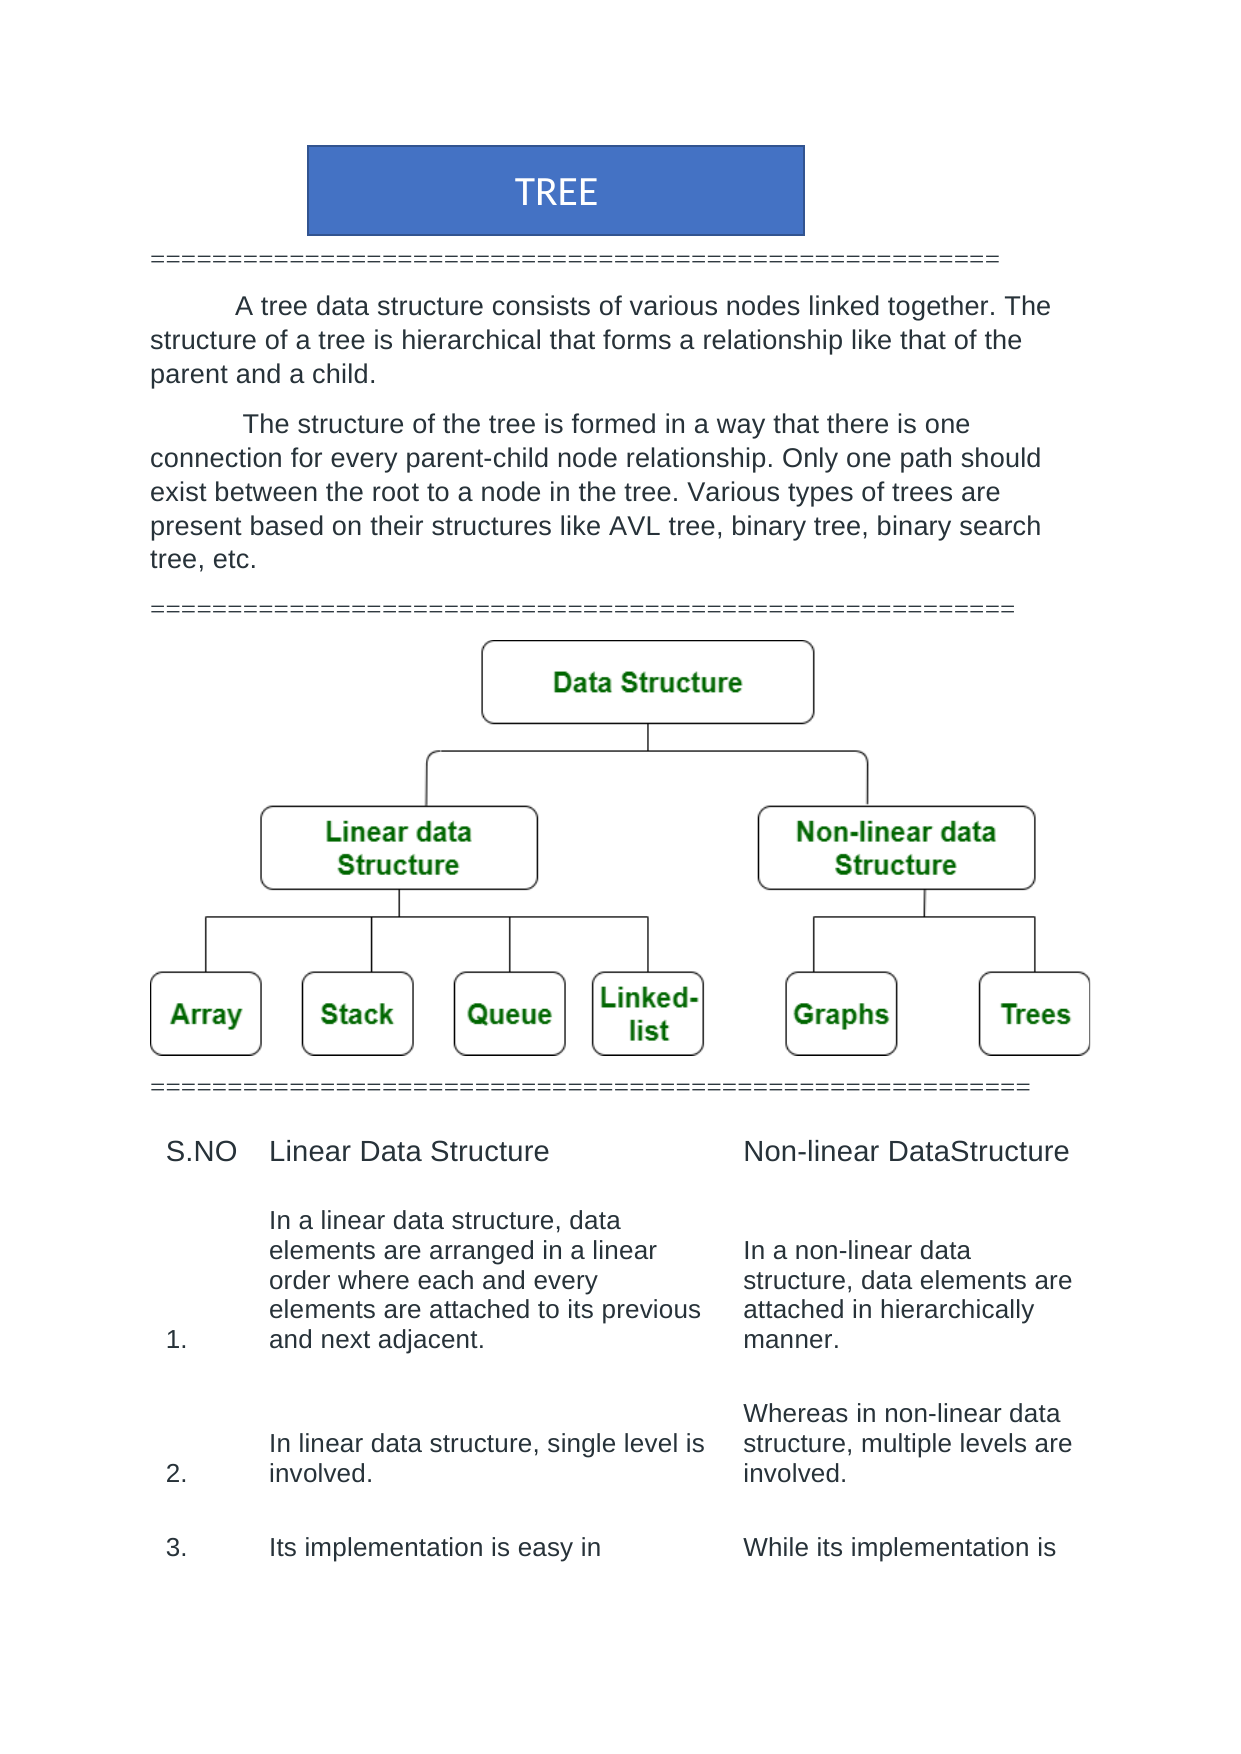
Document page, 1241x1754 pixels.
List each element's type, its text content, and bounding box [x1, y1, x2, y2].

table_cell 1. [150, 1183, 253, 1376]
text A tree data structure consists of various nodes linked together. The structure of a tree is hierarchical that forms a relationship like that of the parent and a child. [150, 290, 1090, 389]
table_cell 3. [150, 1510, 253, 1583]
picture [150, 640, 1091, 1056]
table_cell Whereas in non-linear data structure, multiple levels are involved. [728, 1376, 1090, 1510]
table_header S.NO [150, 1118, 253, 1183]
table_cell 2. [150, 1376, 253, 1510]
text The structure of the tree is formed in a way that there is one connection for every parent-child node relationship. Only one path should exist between the root to a node in the tree. Various types of trees are present based on their structures like AVL tree, binary tree, binary search tree, etc. [150, 408, 1090, 574]
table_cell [253, 1510, 727, 1583]
table_cell In linear data structure, single level is involved. [253, 1376, 727, 1510]
text ======================================================== [150, 594, 1090, 625]
text ======================================================= [150, 243, 1090, 275]
text ========================================================= [150, 1071, 1090, 1103]
table_cell In a non-linear data structure, data elements are attached in hierarchically manner. [728, 1183, 1090, 1376]
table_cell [728, 1510, 1090, 1583]
table_header Linear Data Structure [253, 1118, 727, 1183]
table_header Non-linear DataStructure [728, 1118, 1090, 1183]
table_cell In a linear data structure, data elements are arranged in a linear order where each and every elements are attached to its previous and next adjacent. [253, 1183, 727, 1376]
